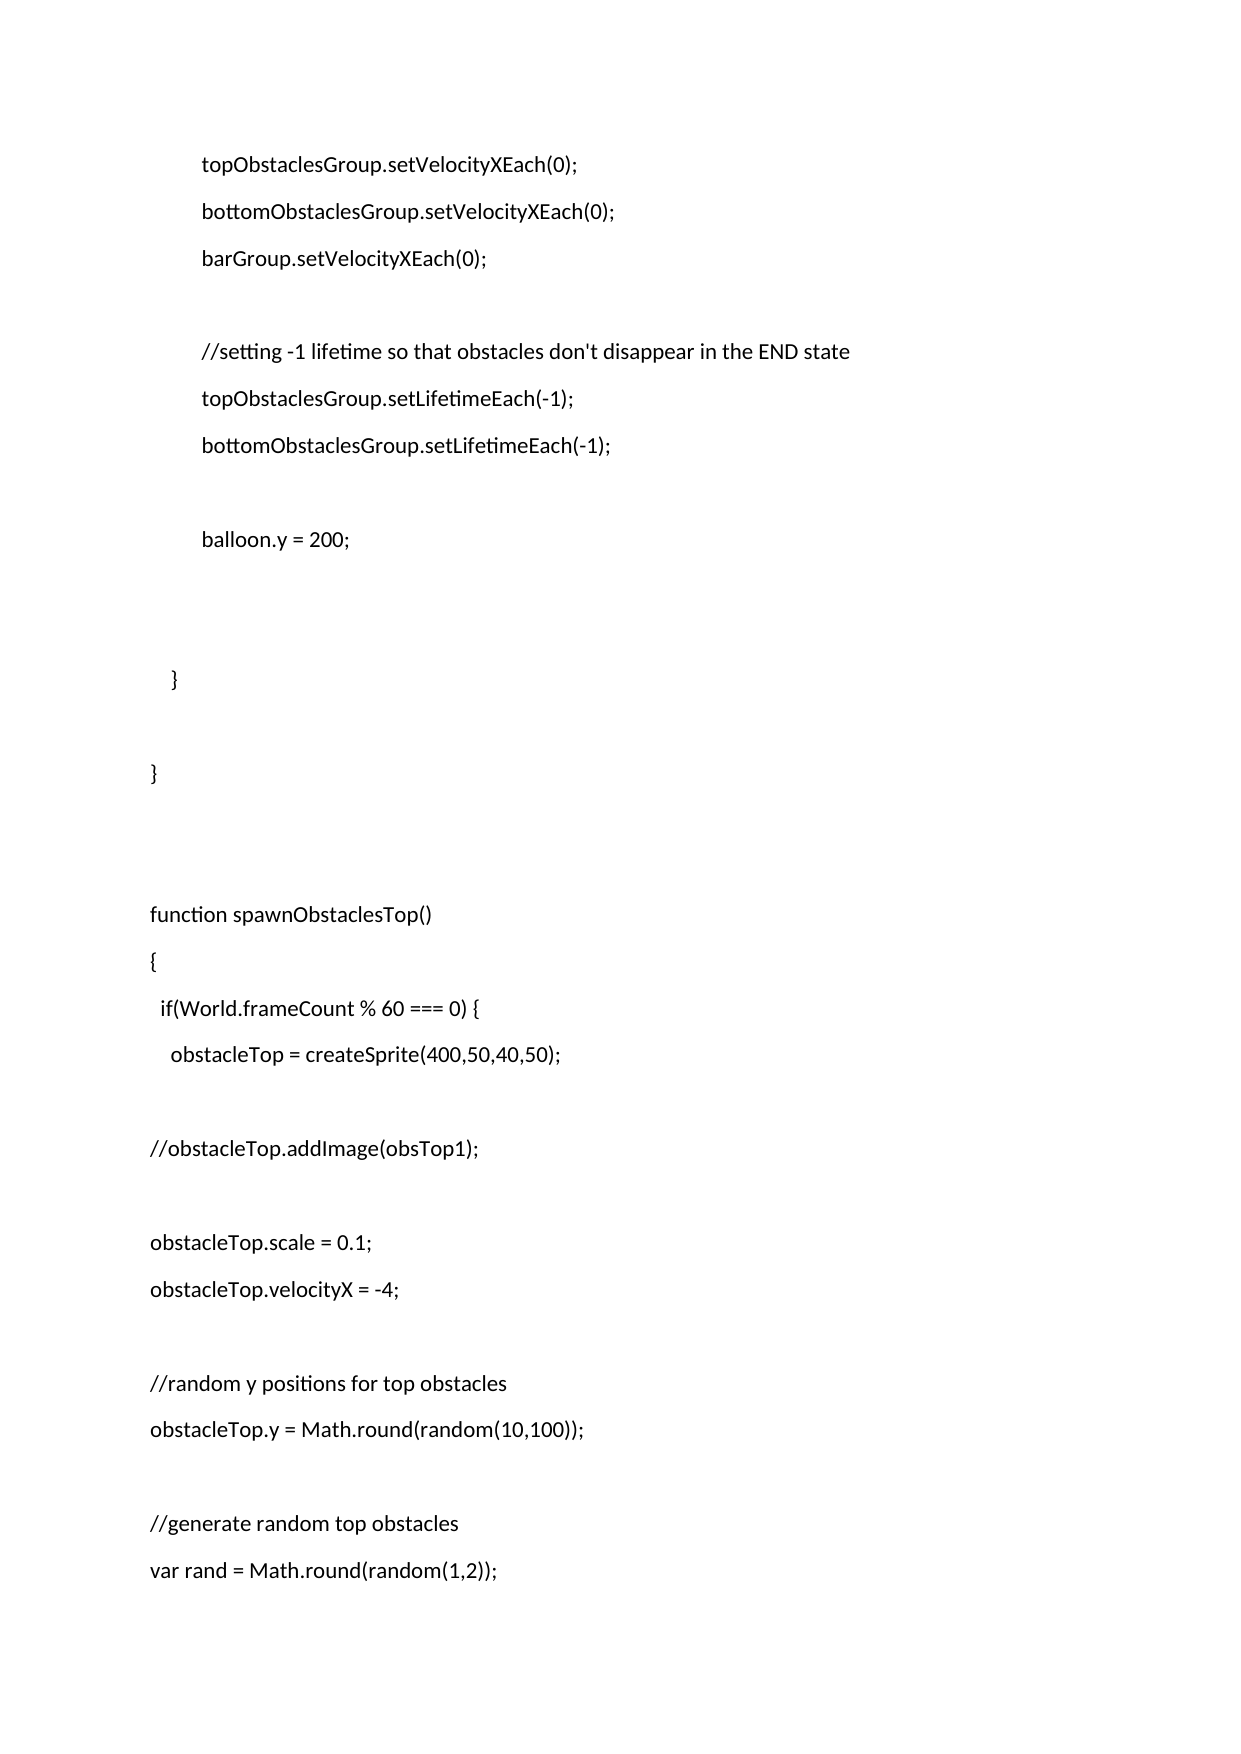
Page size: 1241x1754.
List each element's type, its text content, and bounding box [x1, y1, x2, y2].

text topObstaclesGroup.setLifetimeEach(-1); [150, 384, 1090, 412]
text topObstaclesGroup.setVelocityXEach(0); [150, 150, 1090, 178]
text { [150, 947, 1090, 975]
text balloon.y = 200; [150, 525, 1090, 553]
text //random y positions for top obstacles [150, 1369, 1090, 1397]
text //obstacleTop.addImage(obsTop1); [150, 1134, 1090, 1162]
text //generate random top obstacles [150, 1509, 1090, 1537]
text obstacleTop = createSprite(400,50,40,50); [150, 1041, 1090, 1069]
text //setting -1 lifetime so that obstacles don't disappear in the END state [150, 337, 1090, 366]
text bottomObstaclesGroup.setLifetimeEach(-1); [150, 431, 1090, 459]
text obstacleTop.velocityX = -4; [150, 1275, 1090, 1303]
text barGroup.setVelocityXEach(0); [150, 244, 1090, 272]
text var rand = Math.round(random(1,2)); [150, 1556, 1090, 1584]
text function spawnObstaclesTop() [150, 900, 1090, 928]
text obstacleTop.y = Math.round(random(10,100)); [150, 1416, 1090, 1444]
text bottomObstaclesGroup.setVelocityXEach(0); [150, 197, 1090, 225]
text } [150, 666, 1090, 694]
text } [150, 759, 1090, 787]
text if(World.frameCount % 60 === 0) { [150, 994, 1090, 1022]
text obstacleTop.scale = 0.1; [150, 1228, 1090, 1256]
